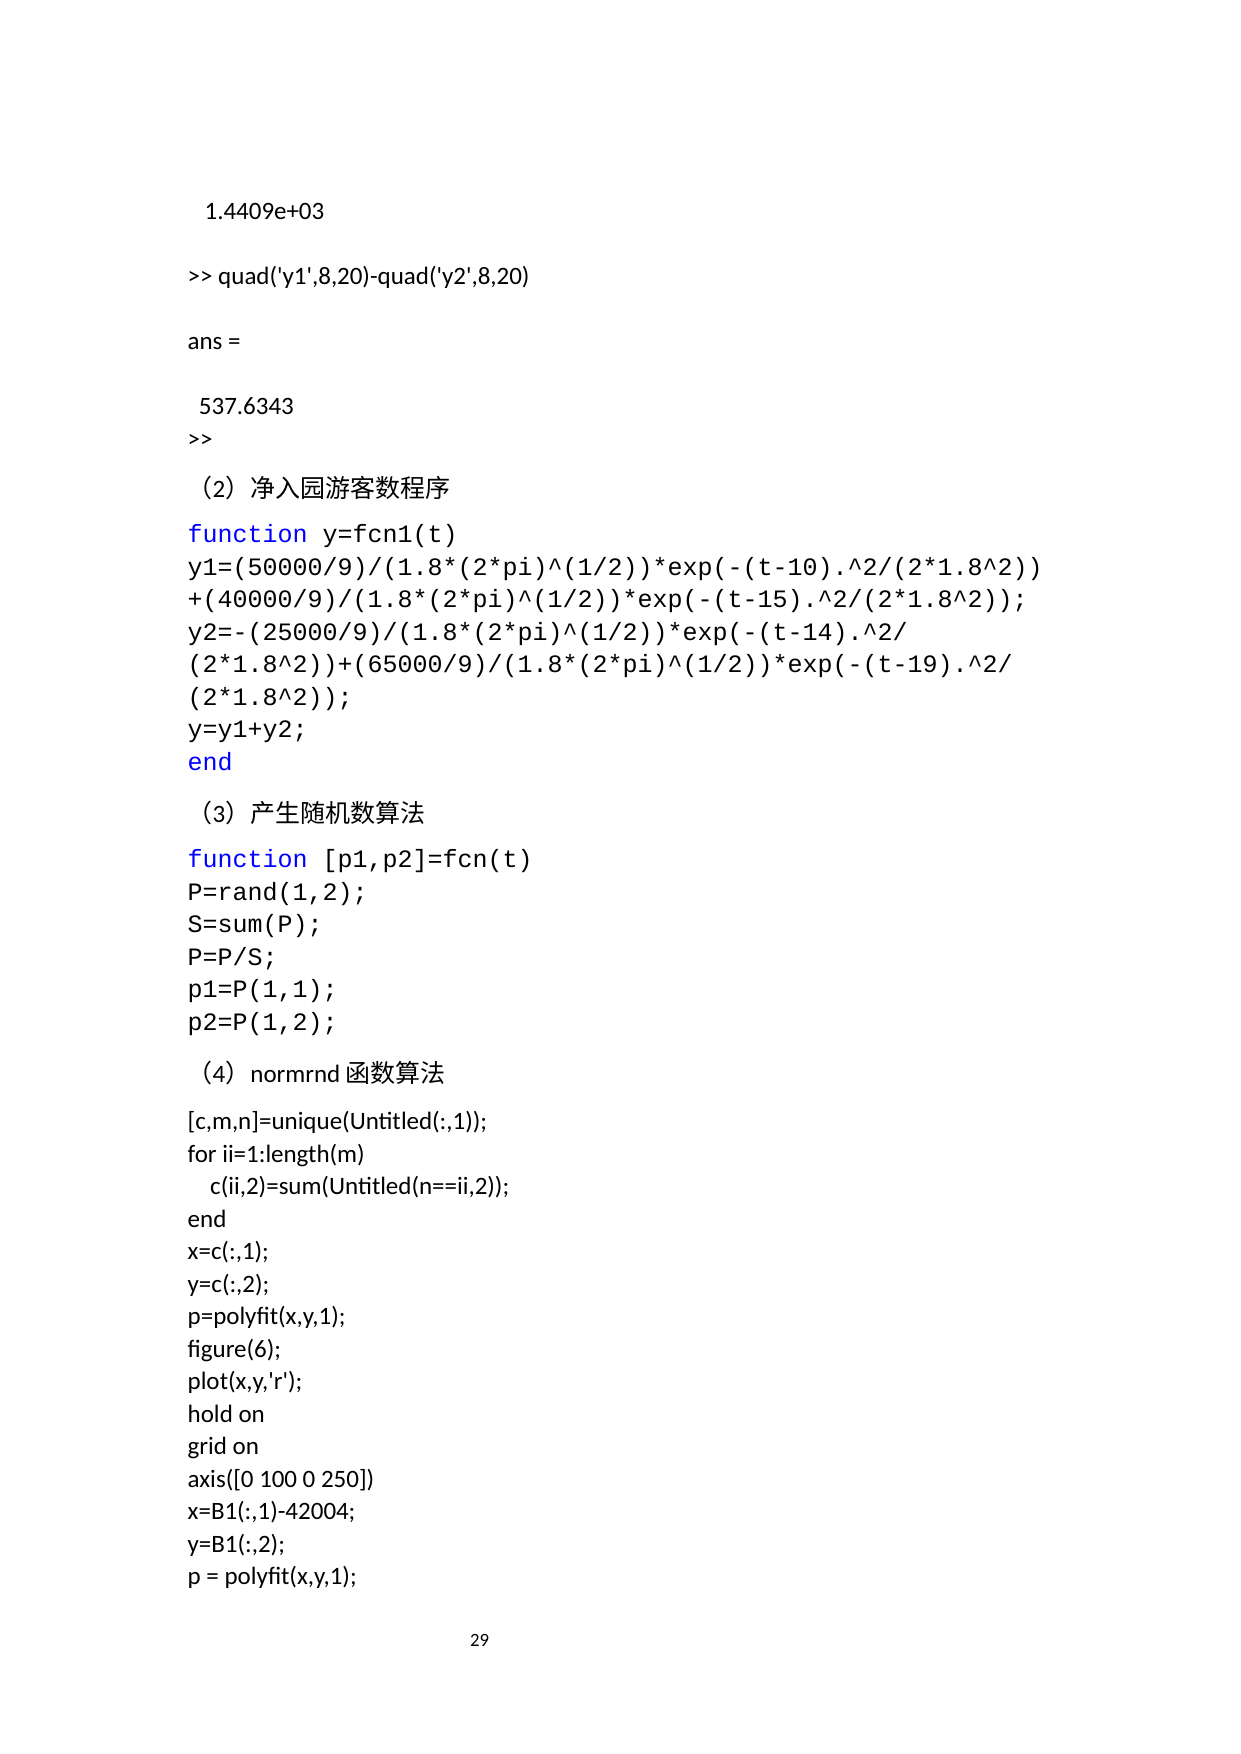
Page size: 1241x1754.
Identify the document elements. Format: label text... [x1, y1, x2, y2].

list figure(6); [187, 1332, 1053, 1364]
text function [p1,p2]=fcn(t) [187, 844, 1053, 877]
list end [187, 1202, 1053, 1234]
text P=P/S; [187, 942, 1053, 974]
list >> [187, 422, 1053, 454]
list 1.4409e+03 [187, 194, 1053, 227]
text p2=P(1,2); [187, 1007, 1053, 1039]
list [c,m,n]=unique(Untitled(:,1)); [187, 1104, 1053, 1137]
list x=c(:,1); [187, 1234, 1053, 1267]
text end [187, 747, 1053, 779]
text function y=fcn1(t) [187, 519, 1053, 552]
text P=rand(1,2); [187, 877, 1053, 909]
text y=y1+y2; [187, 714, 1053, 747]
list y=c(:,2); [187, 1267, 1053, 1299]
list x=B1(:,1)-42004; [187, 1494, 1053, 1527]
list normrnd函数算法 [187, 1039, 1053, 1104]
list ans = [187, 324, 1053, 357]
text y1=(50000/9)/(1.8*(2*pi)^(1/2))*exp(-(t-10).^2/(2*1.8^2))+(40000/9)/(1.8*(2*pi)^(1/2))*exp(-(t-15).^2/(2*1.8^2)); [187, 552, 1053, 617]
text y2=-(25000/9)/(1.8*(2*pi)^(1/2))*exp(-(t-14).^2/(2*1.8^2))+(65000/9)/(1.8*(2*pi)^(1/2))*exp(-(t-19).^2/(2*1.8^2)); [187, 617, 1053, 714]
text p1=P(1,1); [187, 974, 1053, 1007]
list plot(x,y,'r'); [187, 1364, 1053, 1397]
list p = polyfit(x,y,1); [187, 1559, 1053, 1592]
list 净入园游客数程序 [187, 454, 1053, 519]
list hold on [187, 1397, 1053, 1429]
list 产生随机数算法 [187, 779, 1053, 844]
list p=polyfit(x,y,1); [187, 1299, 1053, 1332]
text S=sum(P); [187, 909, 1053, 942]
list y=B1(:,2); [187, 1527, 1053, 1559]
list for ii=1:length(m) [187, 1137, 1053, 1169]
list axis([0 100 0 250]) [187, 1462, 1053, 1494]
list grid on [187, 1429, 1053, 1462]
list 537.6343 [187, 389, 1053, 422]
list c(ii,2)=sum(Untitled(n==ii,2)); [187, 1169, 1053, 1202]
list >> quad('y1',8,20)-quad('y2',8,20) [187, 259, 1053, 292]
